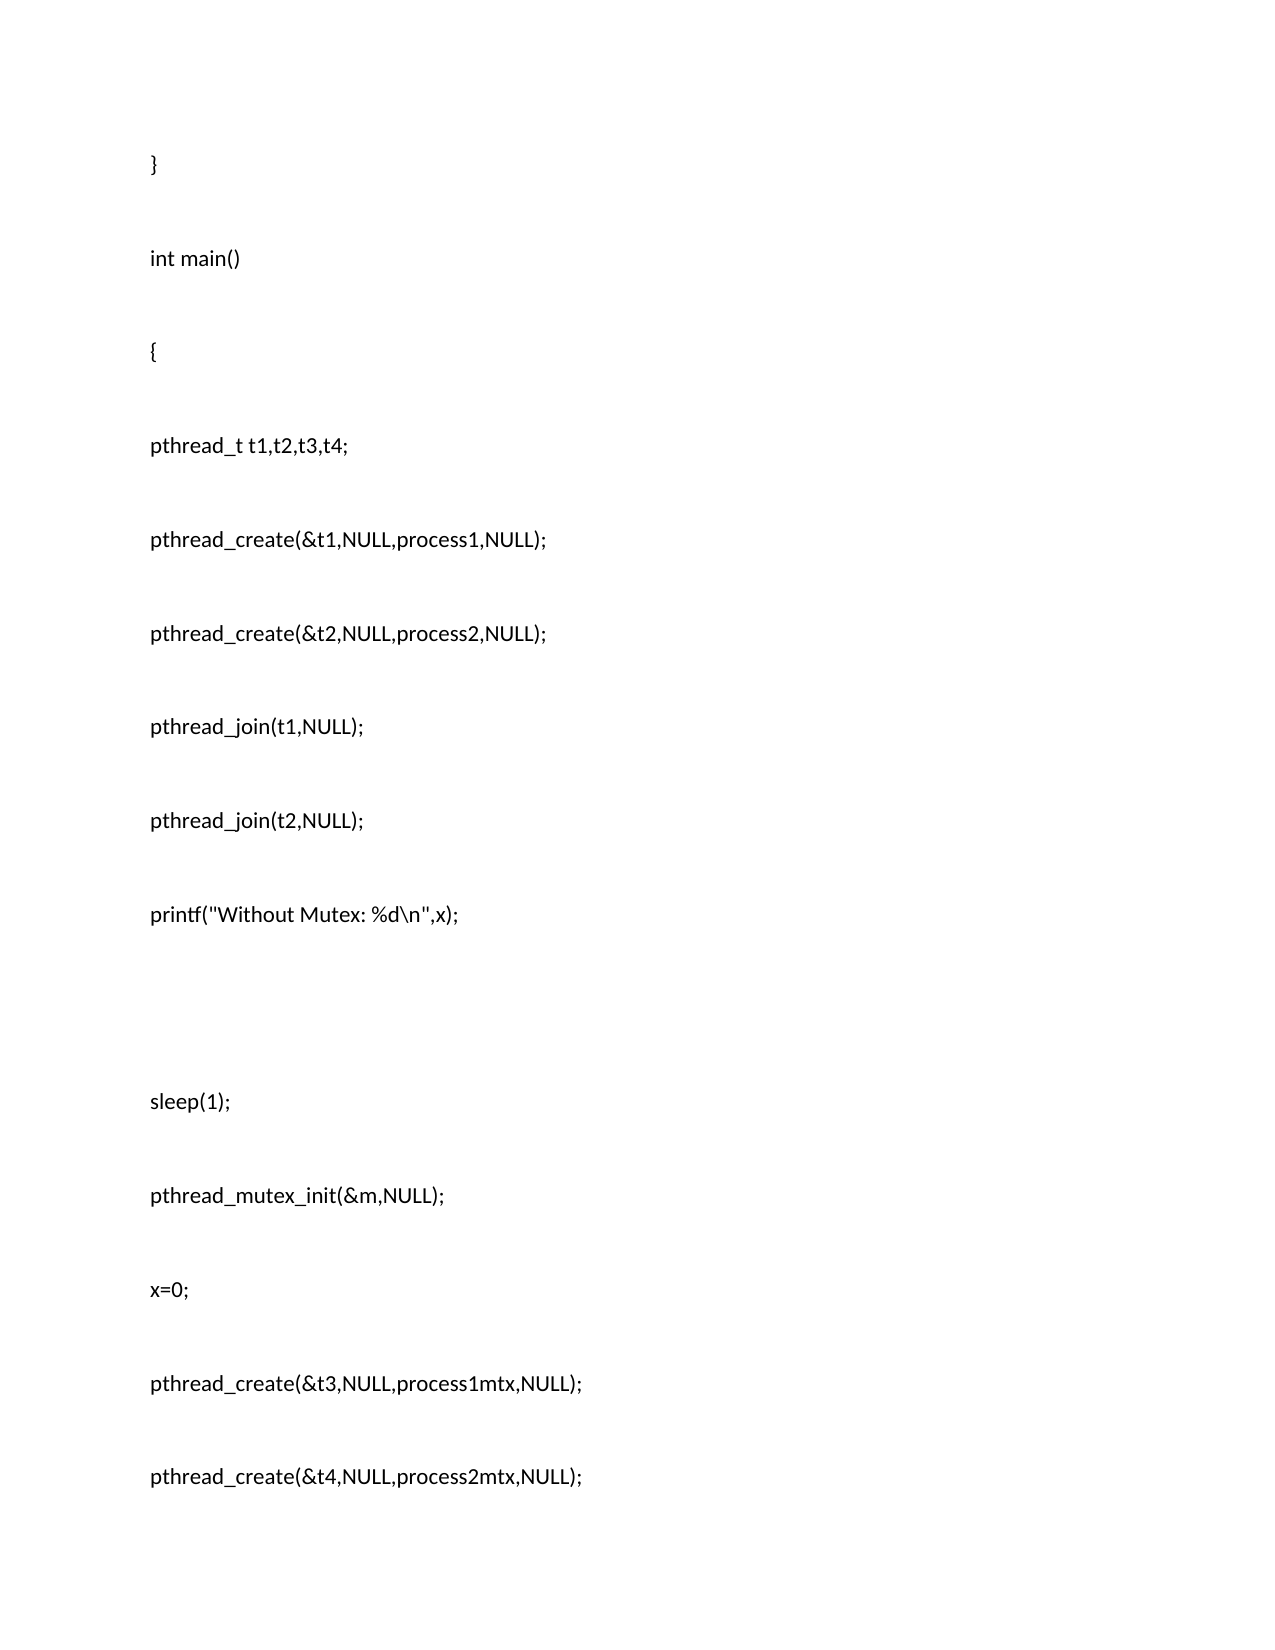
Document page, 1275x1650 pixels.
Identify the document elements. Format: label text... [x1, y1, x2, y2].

text pthread_join(t2,NULL); [150, 806, 1125, 834]
text sleep(1); [150, 1087, 1125, 1116]
text pthread_t t1,t2,t3,t4; [150, 431, 1125, 459]
text pthread_create(&t4,NULL,process2mtx,NULL); [150, 1462, 1125, 1491]
text { [150, 337, 1125, 366]
text printf("Without Mutex: %d\n",x); [150, 900, 1125, 928]
text int main() [150, 244, 1125, 272]
text pthread_create(&t1,NULL,process1,NULL); [150, 525, 1125, 553]
text pthread_mutex_init(&m,NULL); [150, 1181, 1125, 1209]
text pthread_join(t1,NULL); [150, 712, 1125, 741]
text x=0; [150, 1275, 1125, 1303]
text pthread_create(&t3,NULL,process1mtx,NULL); [150, 1369, 1125, 1397]
text } [150, 150, 1125, 178]
text pthread_create(&t2,NULL,process2,NULL); [150, 619, 1125, 647]
